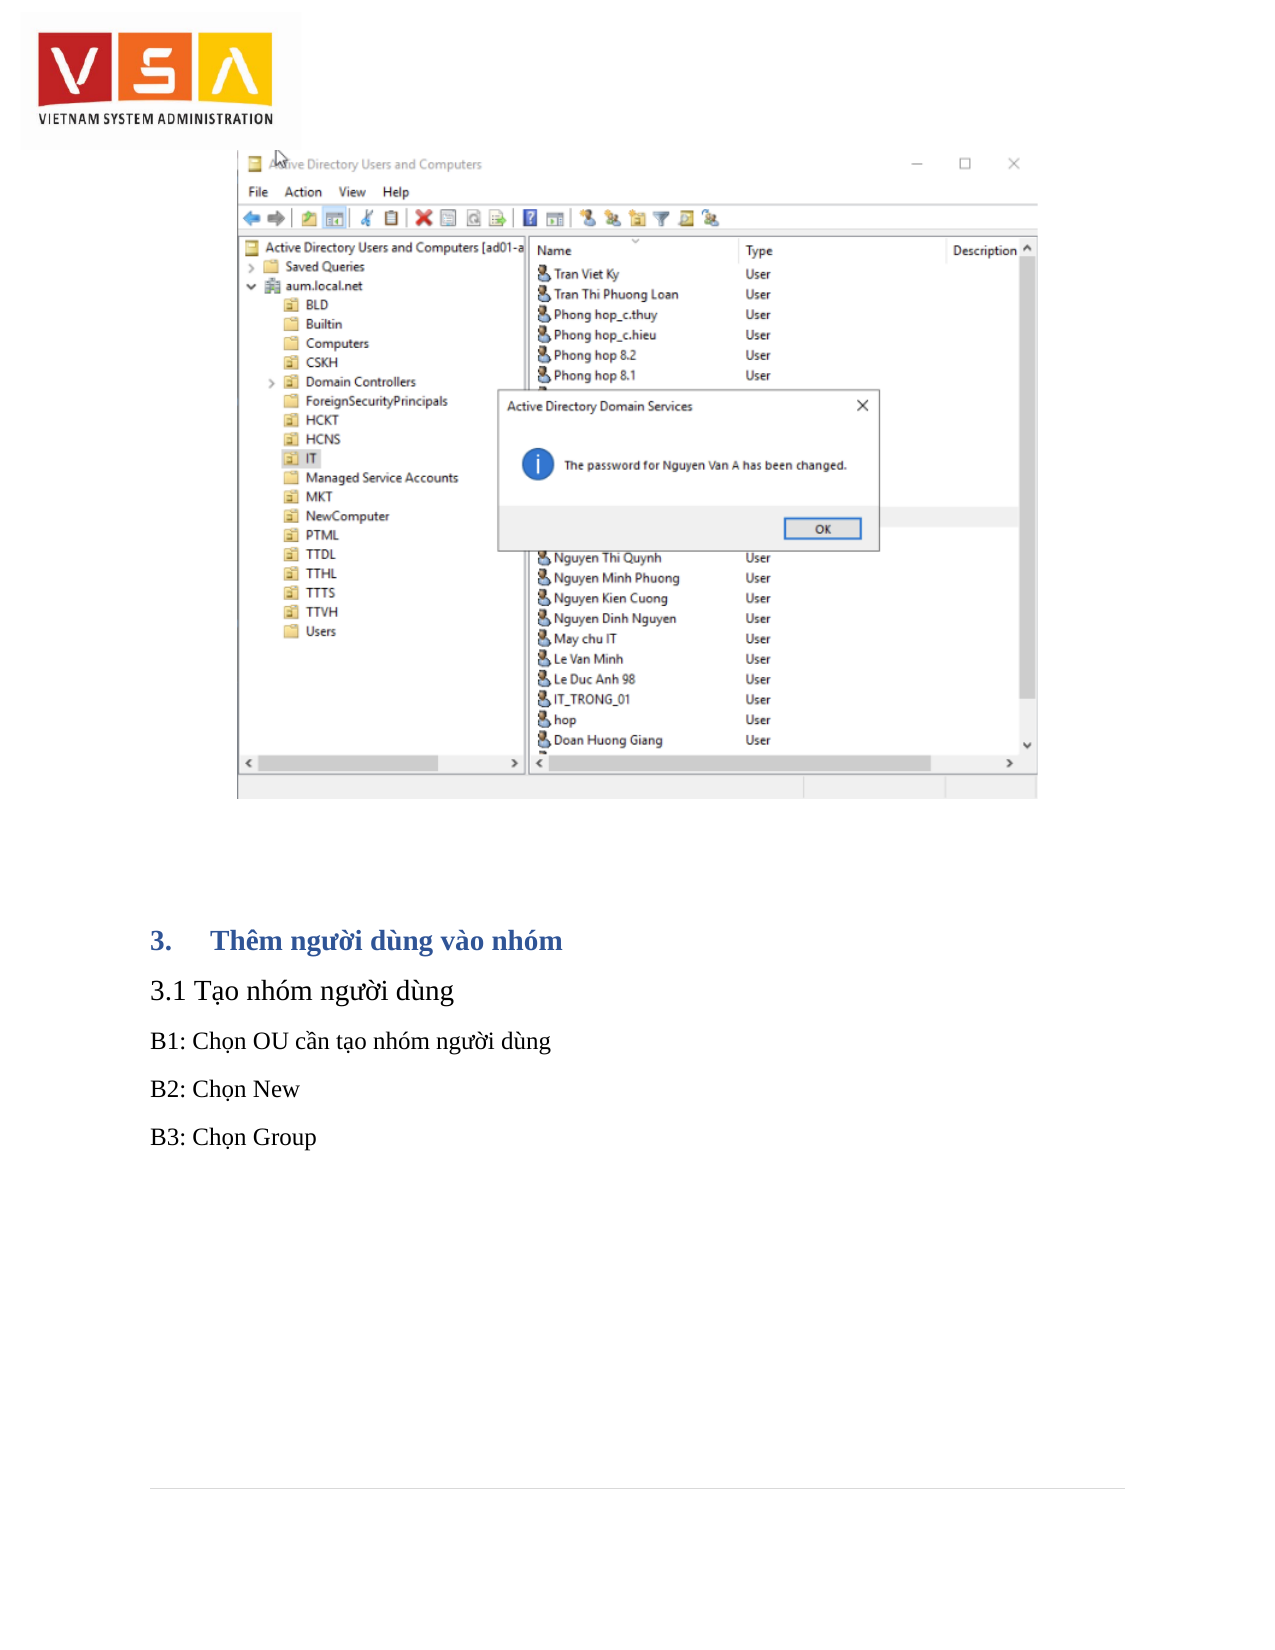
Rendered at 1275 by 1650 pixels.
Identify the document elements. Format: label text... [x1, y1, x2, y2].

subtitle Thêm người dùng vào nhóm [150, 923, 1125, 957]
text B3: Chọn Group [150, 1122, 1125, 1151]
text B2: Chọn New [150, 1074, 1125, 1103]
picture [20, 12, 1038, 799]
text B1: Chọn OU cần tạo nhóm người dùng [150, 1026, 1125, 1055]
text 3.1 Tạo nhóm người dùng [150, 973, 1125, 1007]
